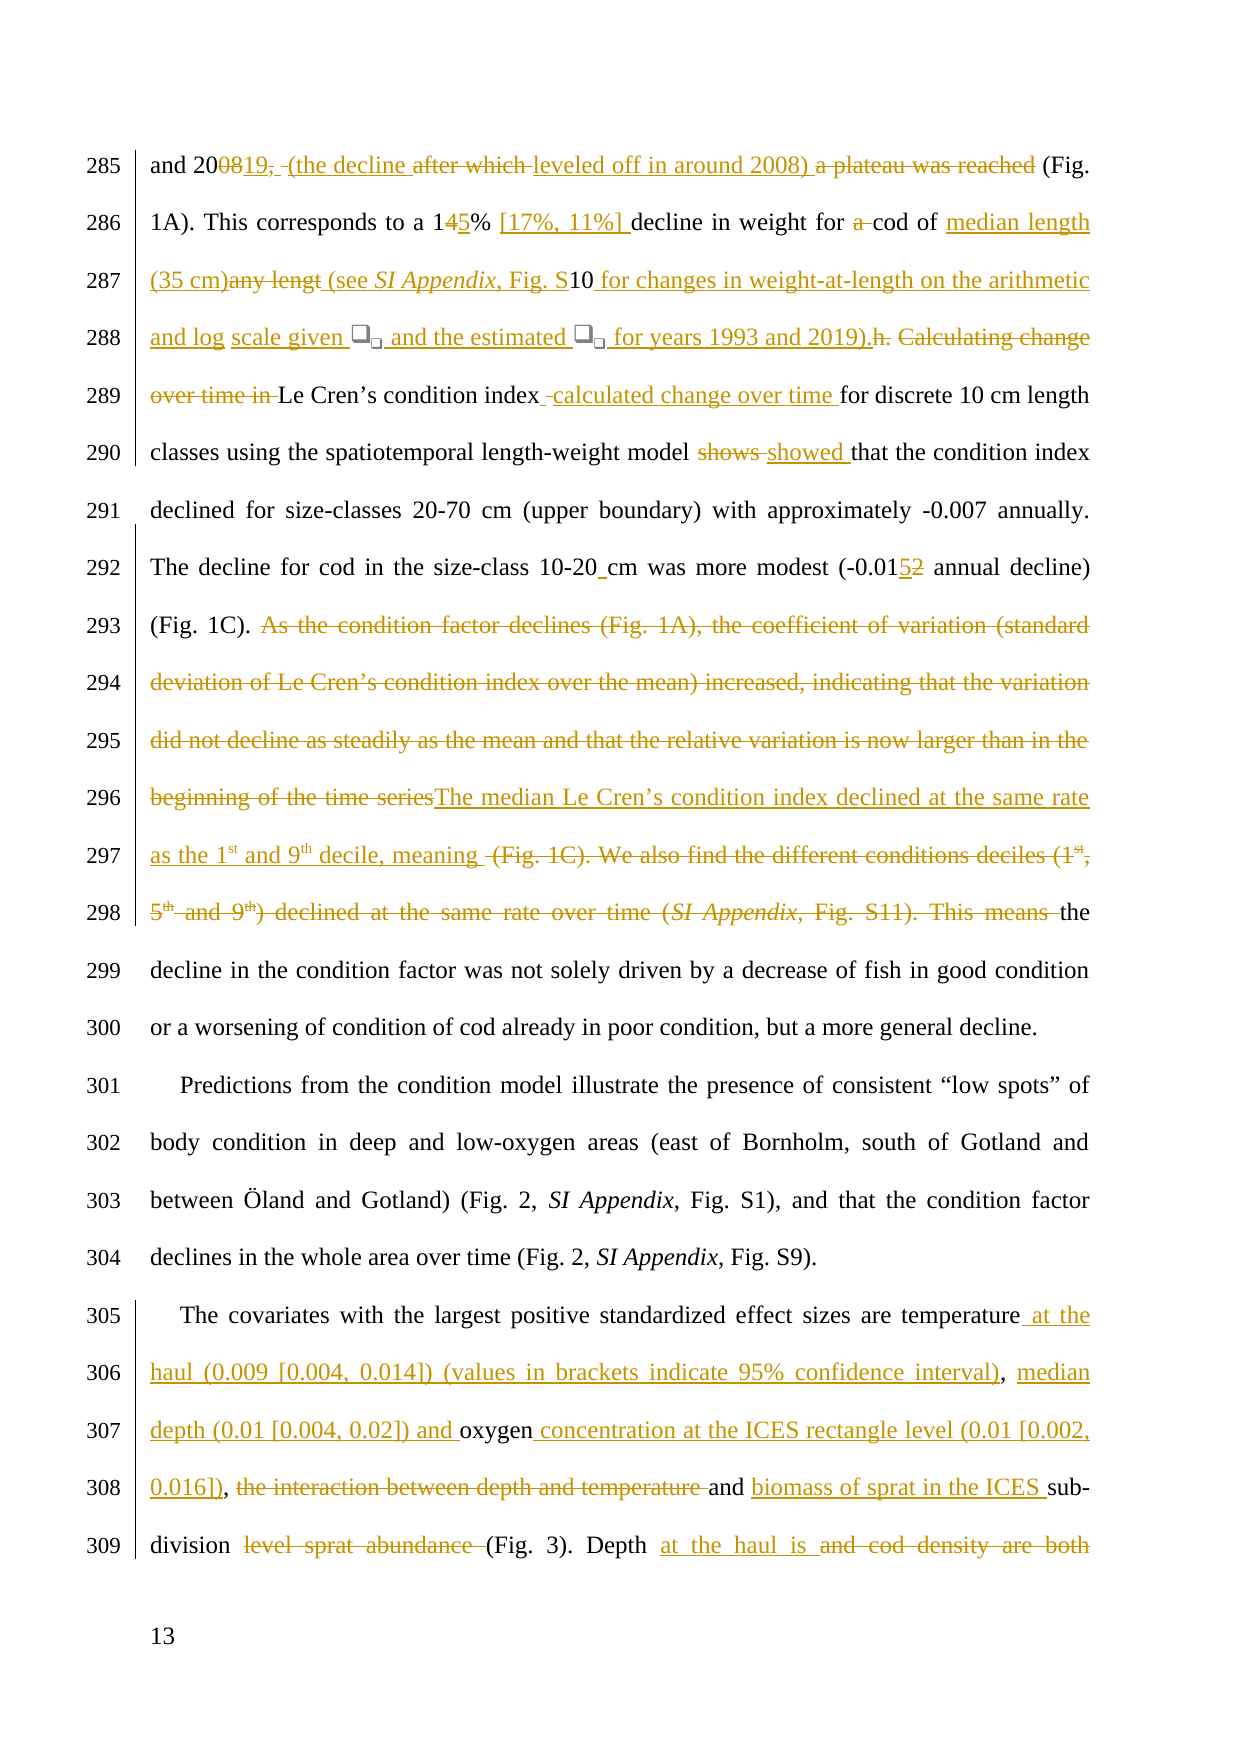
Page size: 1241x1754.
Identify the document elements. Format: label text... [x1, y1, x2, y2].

text Predictions from the condition model illustrate the presence of consistent “low spots” of body condition in deep and low-oxygen areas (east of Bornholm, south of Gotland and between Öland and Gotland) (Fig. 2, SI Appendix, Fig. S1), and that the condition factor declines in the whole area over time (Fig. 2, SI Appendix, Fig. S9). [150, 1070, 1090, 1271]
